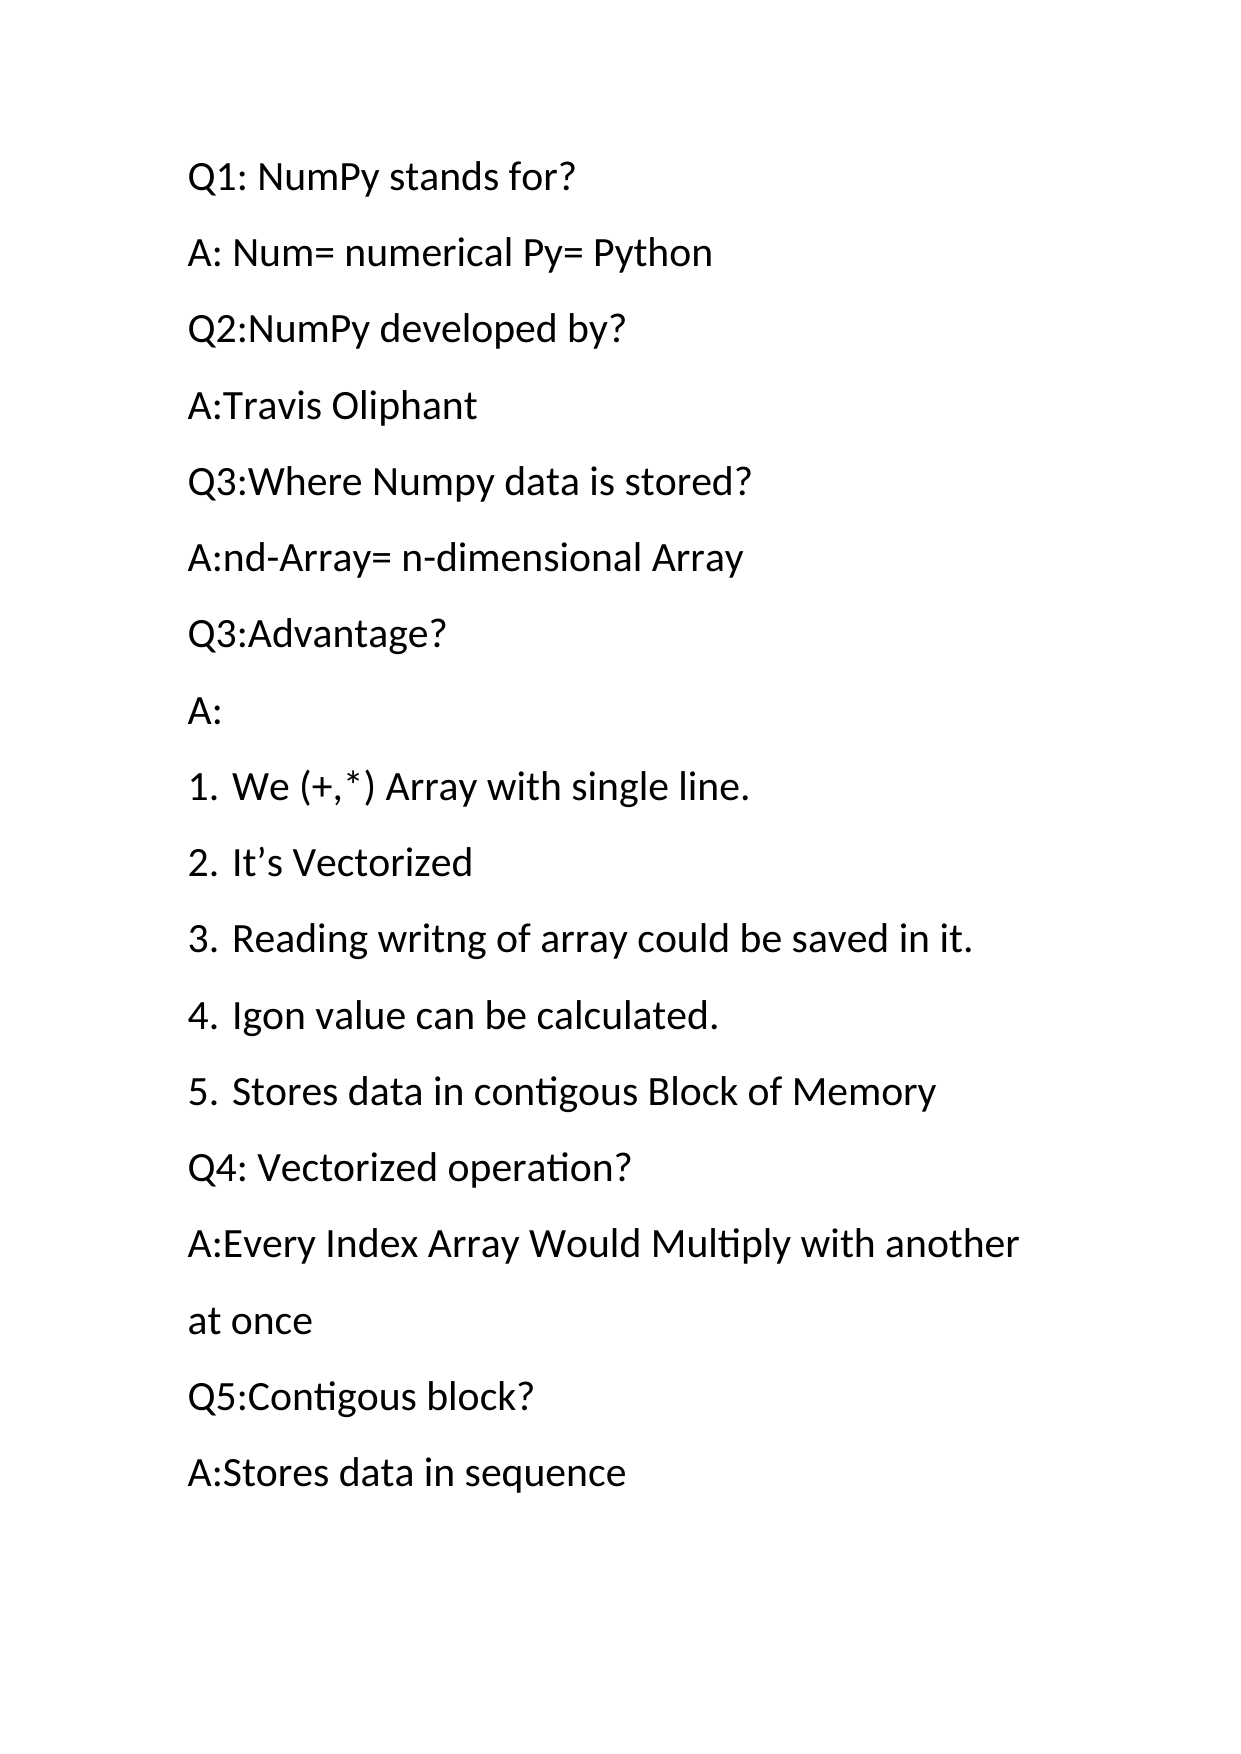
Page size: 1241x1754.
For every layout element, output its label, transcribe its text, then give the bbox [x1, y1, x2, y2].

list It’s Vectorized [187, 836, 1053, 887]
text A:Stores data in sequence [187, 1446, 1053, 1497]
text A: Num= numerical Py= Python [187, 226, 1053, 277]
text A:nd-Array= n-dimensional Array [187, 531, 1053, 582]
text A:Every Index Array Would Multiply with another at once [187, 1217, 1053, 1344]
list We (+,*) Array with single line. [187, 760, 1053, 811]
text A:Travis Oliphant [187, 379, 1053, 429]
text Q5:Contigous block? [187, 1370, 1053, 1421]
list Reading writng of array could be saved in it. [187, 912, 1053, 963]
text Q3:Advantage? [187, 607, 1053, 658]
list Igon value can be calculated. [187, 989, 1053, 1039]
text Q2:NumPy developed by? [187, 302, 1053, 353]
text A: [187, 684, 1053, 734]
text Q3:Where Numpy data is stored? [187, 455, 1053, 506]
text Q1: NumPy stands for? [187, 150, 1053, 201]
text Q4: Vectorized operation? [187, 1141, 1053, 1192]
list Stores data in contigous Block of Memory [187, 1065, 1053, 1116]
